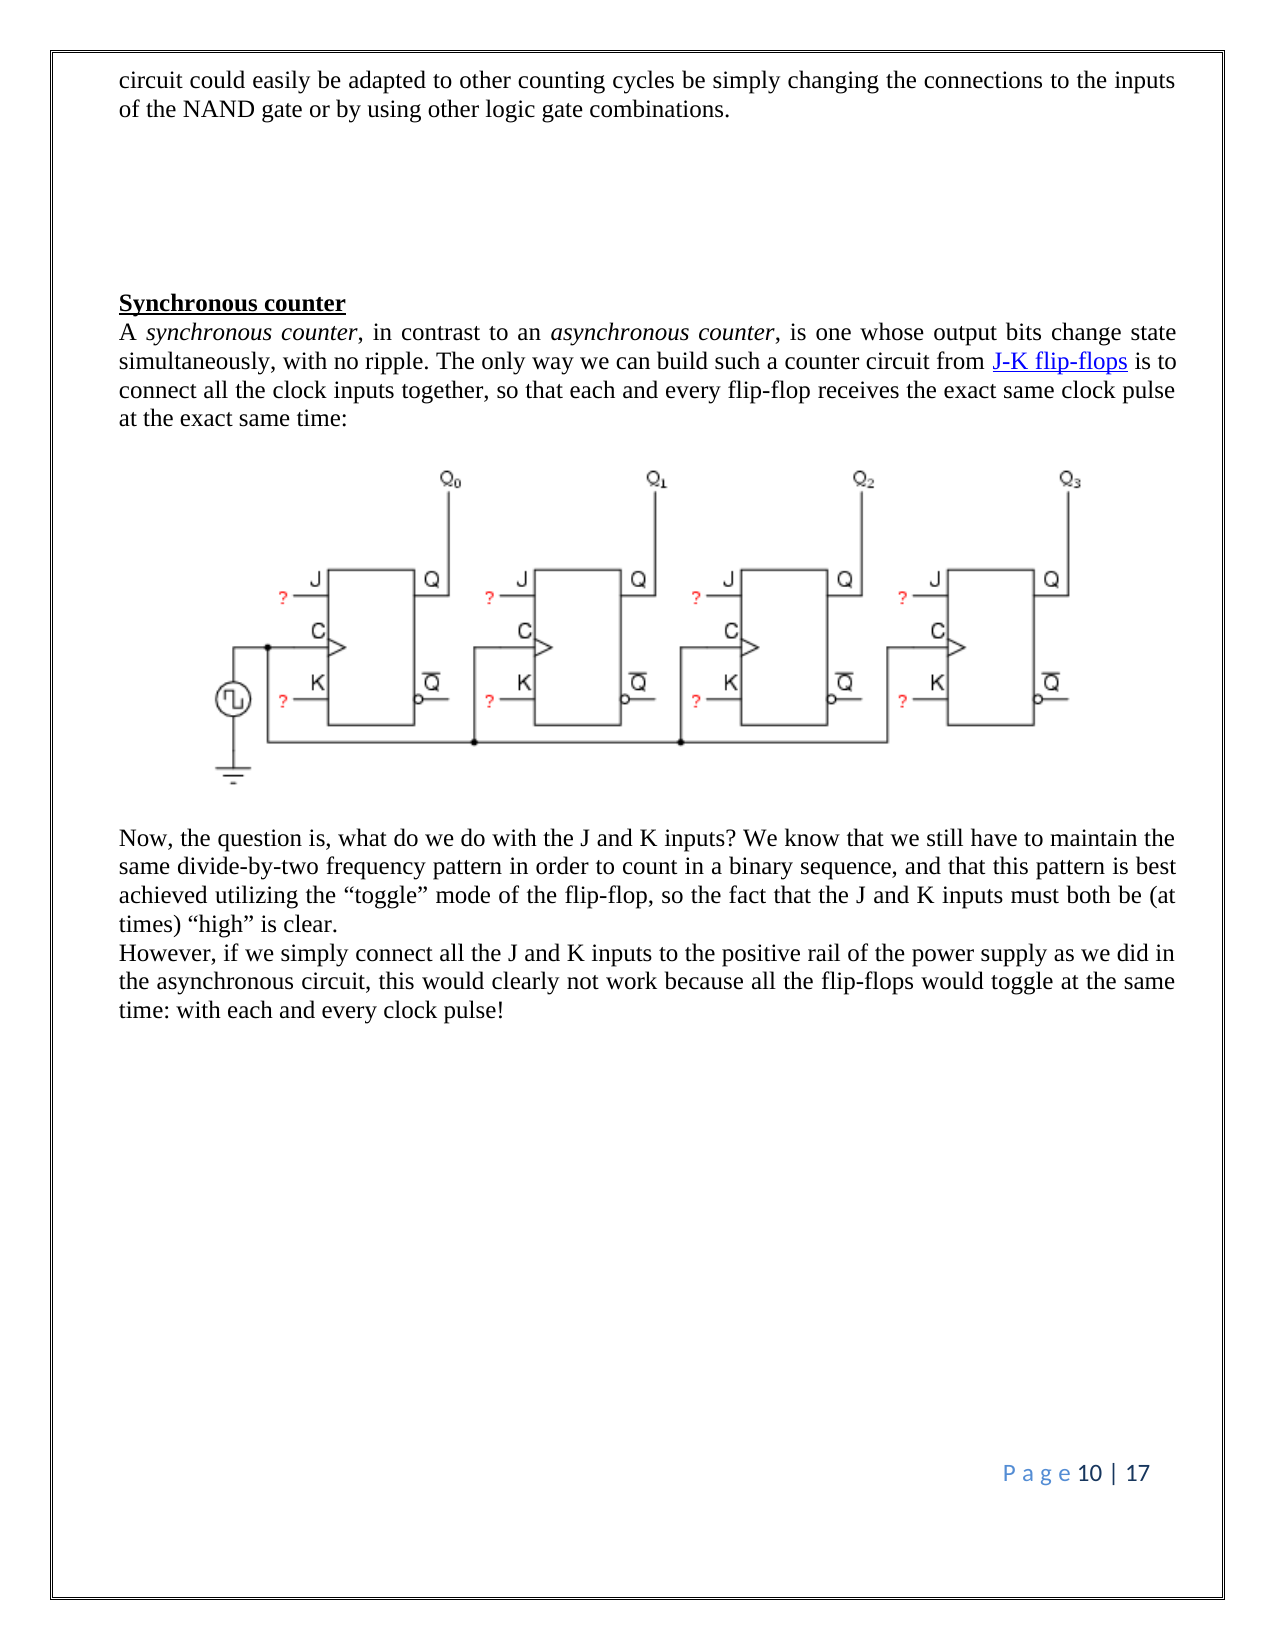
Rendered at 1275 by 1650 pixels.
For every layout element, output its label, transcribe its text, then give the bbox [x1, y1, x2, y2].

text Synchronous counter [119, 288, 1177, 317]
text However, if we simply connect all the J and K inputs to the positive rail of the power supply as we did in the asynchronous circuit, this would clearly not work because all the flip-flops would toggle at the same time: with each and every clock pulse! [119, 938, 1177, 1024]
text A synchronous counter, in contrast to an asynchronous counter, is one whose output bits change state simultaneously, with no ripple. The only way we can build such a counter circuit from J-K flip-flops is to connect all the clock inputs together, so that each and every flip-flop receives the exact same clock pulse at the exact same time: [119, 317, 1177, 432]
picture [206, 461, 1090, 794]
text Now, the question is, what do we do with the J and K inputs? We know that we still have to maintain the same divide-by-two frequency pattern in order to count in a binary sequence, and that this pattern is best achieved utilizing the “toggle” mode of the flip-flop, so the fact that the J and K inputs must both be (at times) “high” is clear. [119, 823, 1177, 938]
